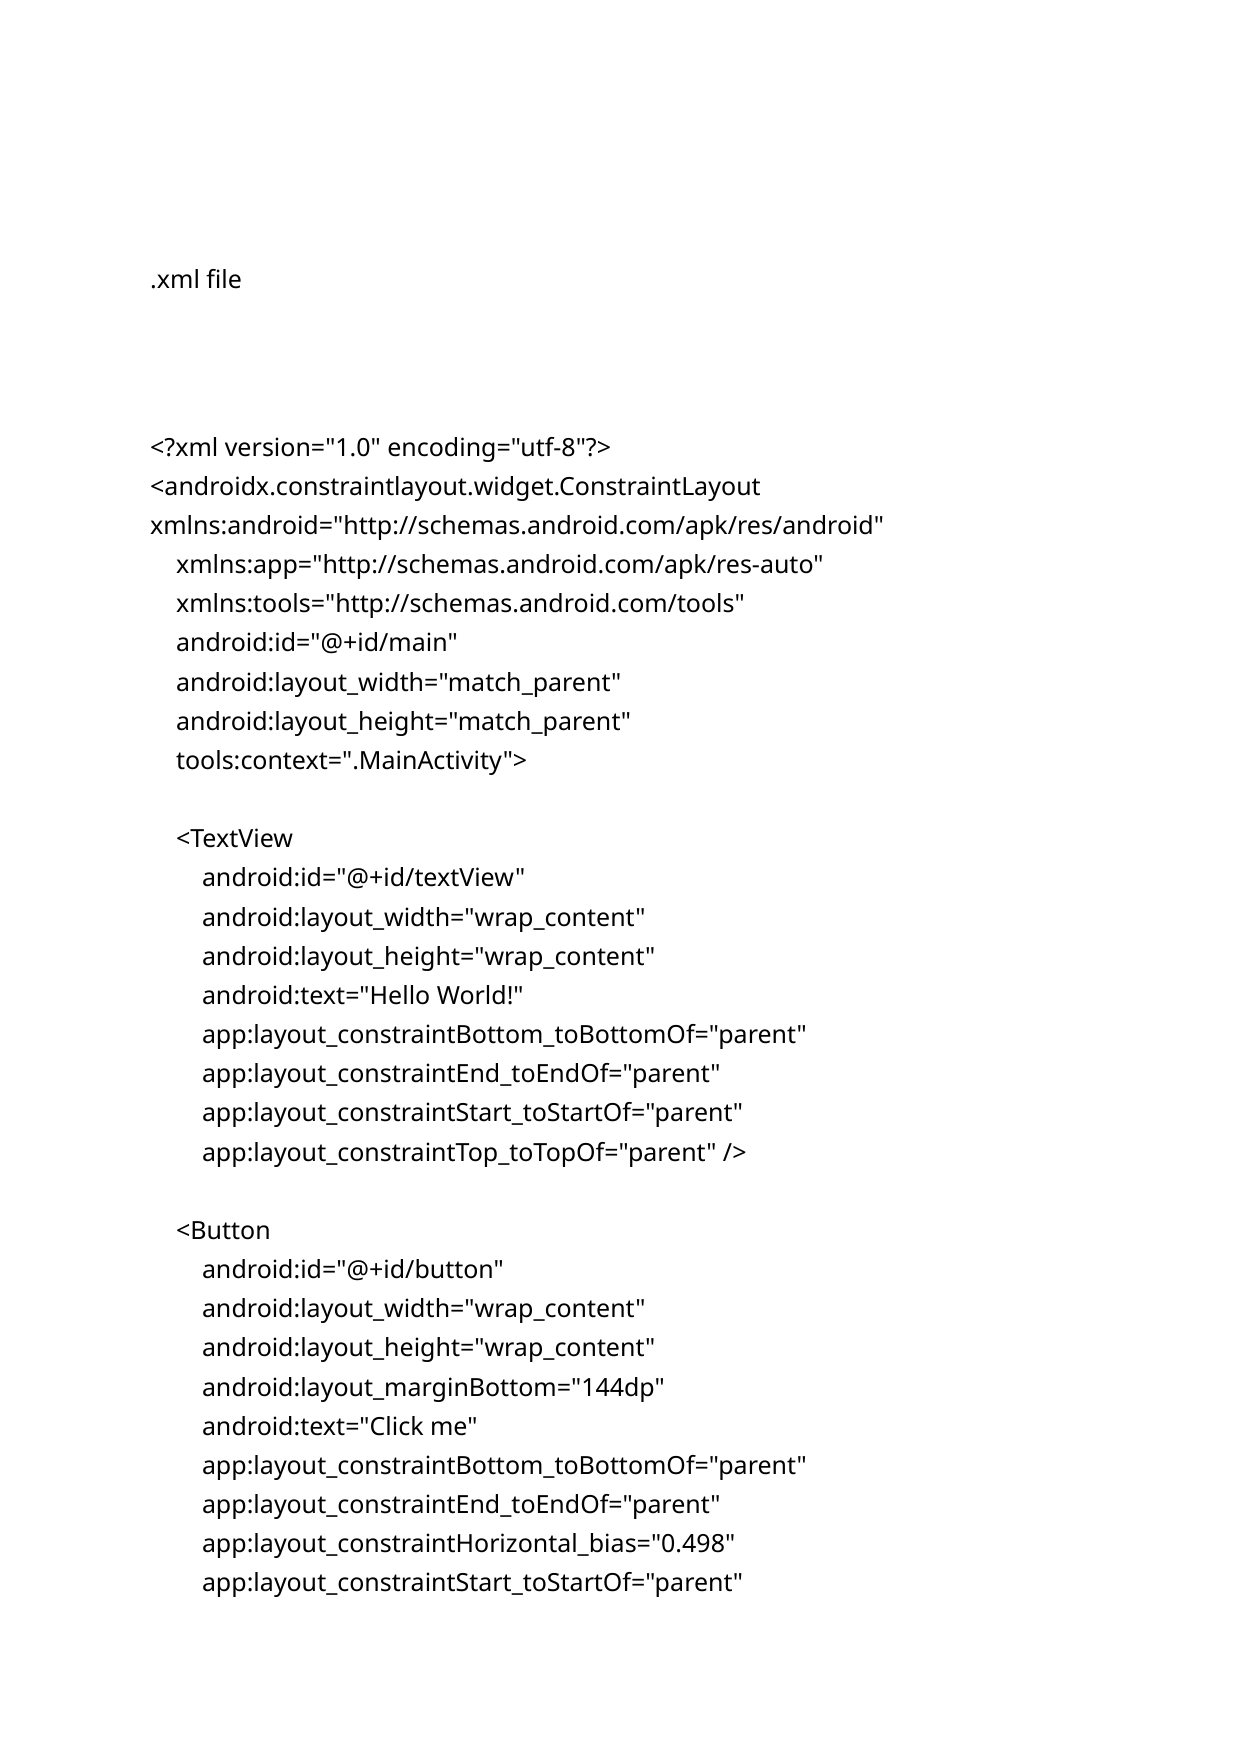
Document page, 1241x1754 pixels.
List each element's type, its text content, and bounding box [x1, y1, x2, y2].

text .xml file [150, 262, 1090, 296]
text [150, 429, 1090, 1599]
